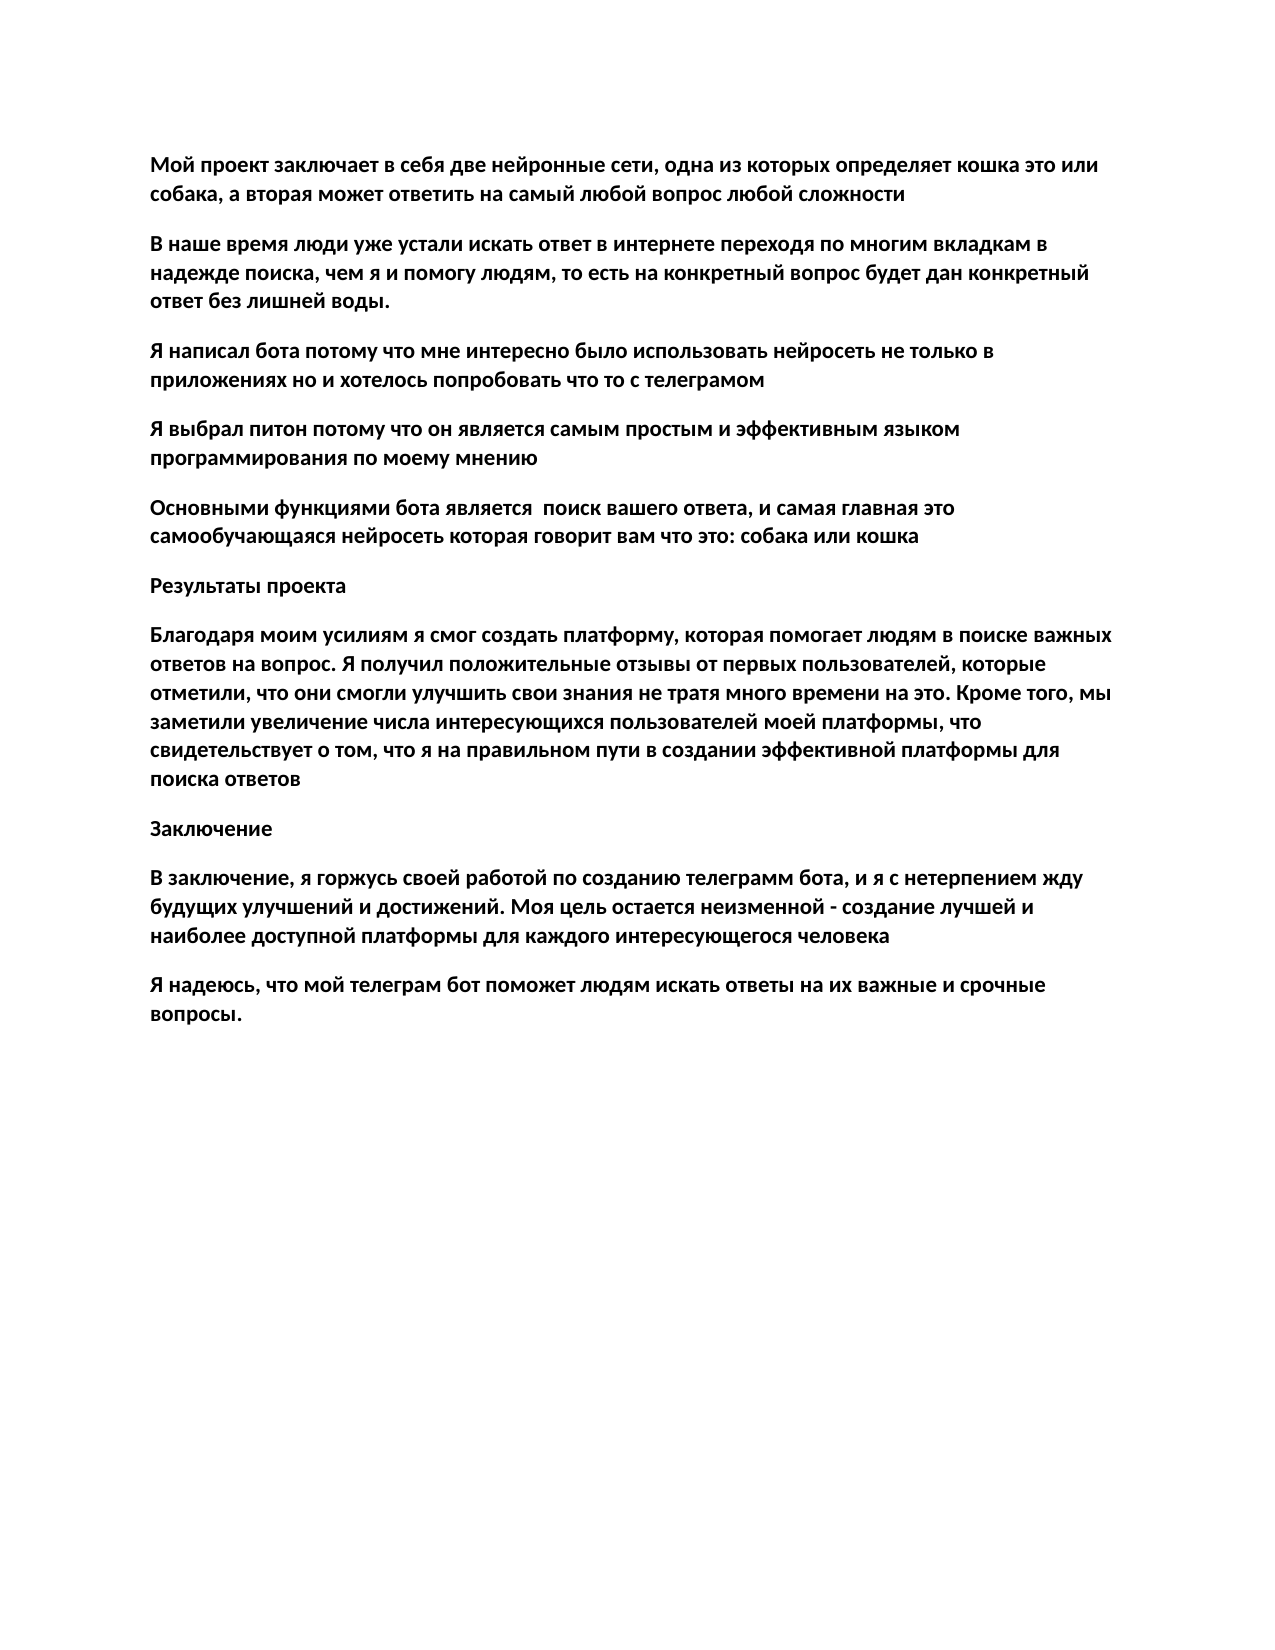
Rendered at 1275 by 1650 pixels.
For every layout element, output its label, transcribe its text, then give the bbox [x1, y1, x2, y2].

text Результаты проекта [150, 570, 1125, 599]
text Я написал бота потому что мне интересно было использовать нейросеть не только в приложениях но и хотелось попробовать что то с телеграмом [150, 335, 1125, 393]
text Мой проект заключает в себя две нейронные сети, одна из которых определяет кошка это или собака, а вторая может ответить на самый любой вопрос любой сложности [150, 150, 1125, 207]
text В заключение, я горжусь своей работой по созданию телеграмм бота, и я с нетерпением жду будущих улучшений и достижений. Моя цель остается неизменной - создание лучшей и наиболее доступной платформы для каждого интересующегося человека [150, 863, 1125, 949]
text Я надеюсь, что мой телеграм бот поможет людям искать ответы на их важные и срочные вопросы. [150, 970, 1125, 1027]
text В наше время люди уже устали искать ответ в интернете переходя по многим вкладкам в надежде поиска, чем я и помогу людям, то есть на конкретный вопрос будет дан конкретный ответ без лишней воды. [150, 228, 1125, 314]
text Основными функциями бота является поиск вашего ответа, и самая главная это самообучающаяся нейросеть которая говорит вам что это: собака или кошка [150, 492, 1125, 549]
text Я выбрал питон потому что он является самым простым и эффективным языком программирования по моему мнению [150, 414, 1125, 471]
text Заключение [150, 813, 1125, 842]
text Благодаря моим усилиям я смог создать платформу, которая помогает людям в поиске важных ответов на вопрос. Я получил положительные отзывы от первых пользователей, которые отметили, что они смогли улучшить свои знания не тратя много времени на это. Кроме того, мы заметили увеличение числа интересующихся пользователей моей платформы, что свидетельствует о том, что я на правильном пути в создании эффективной платформы для поиска ответов [150, 620, 1125, 792]
